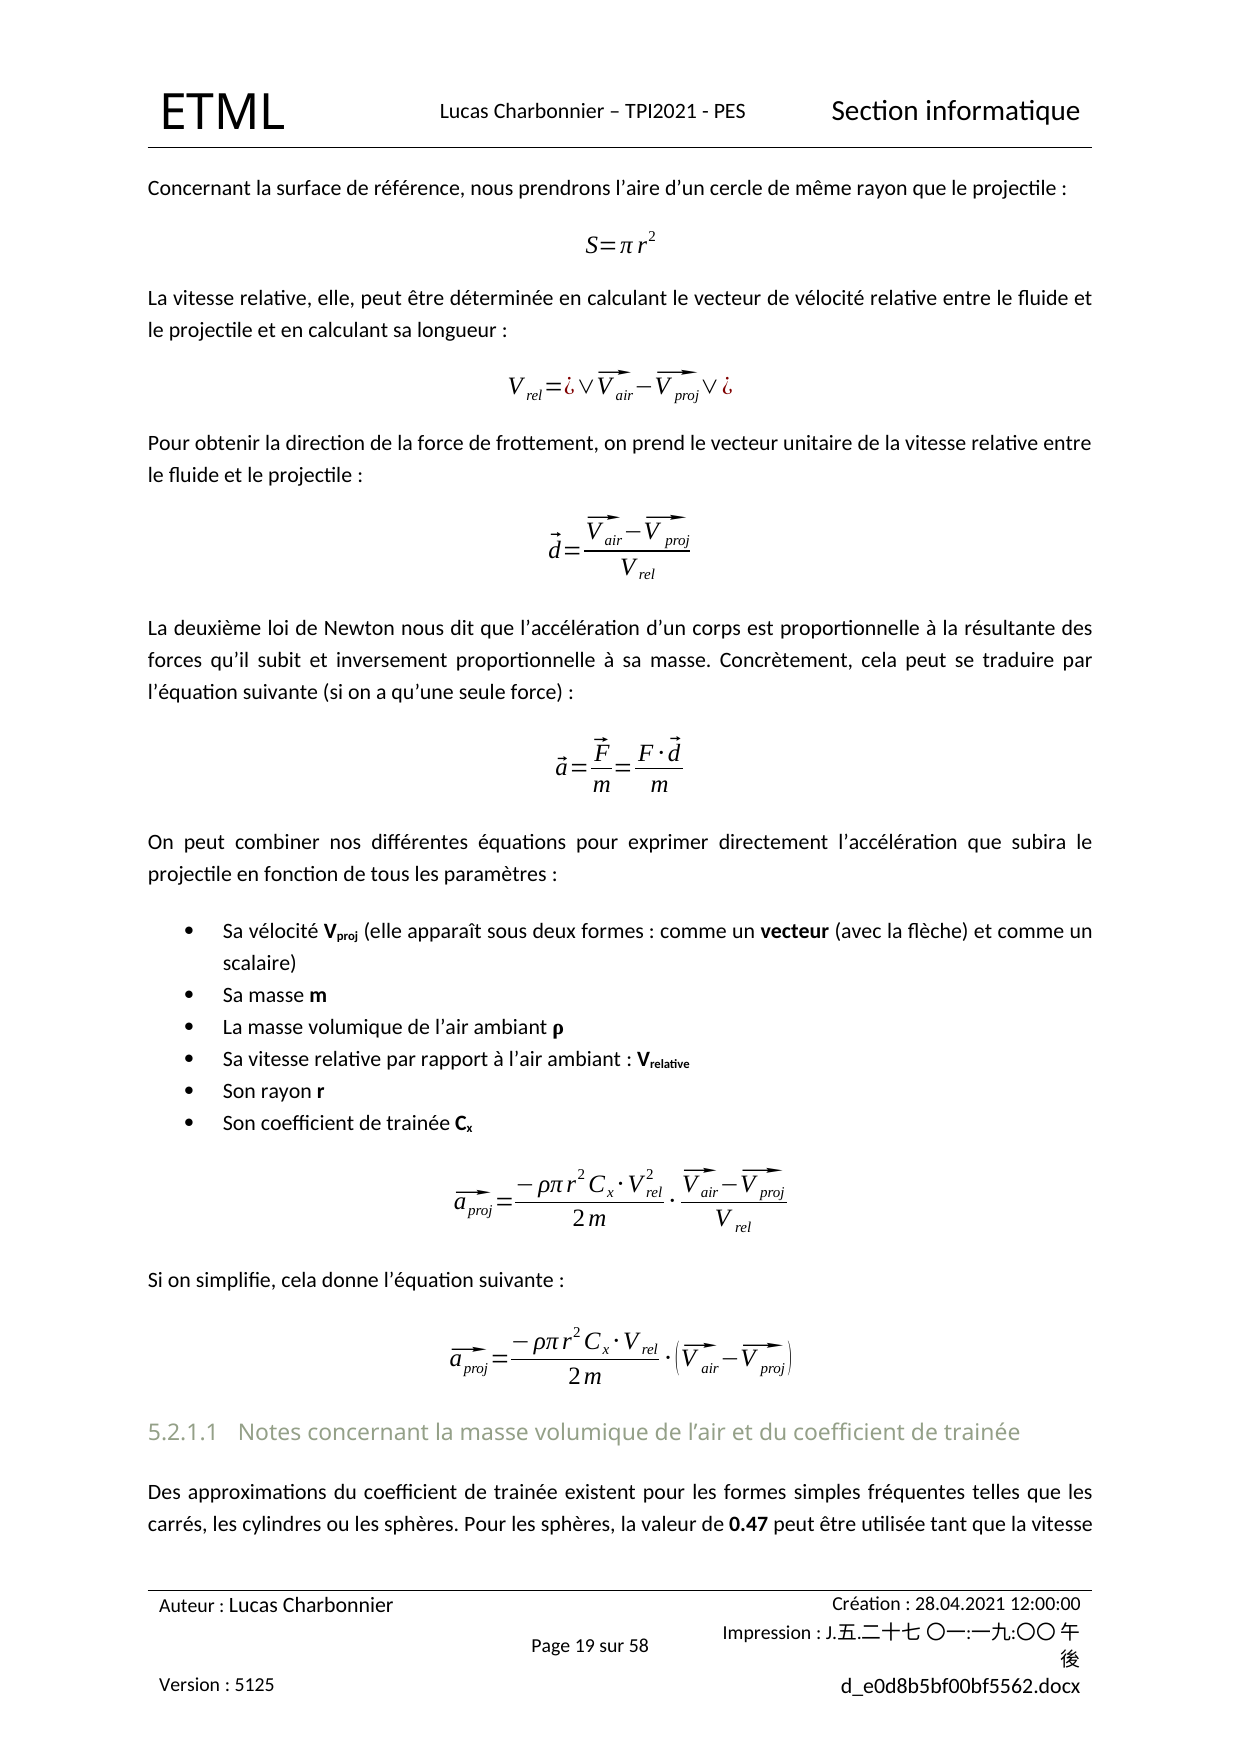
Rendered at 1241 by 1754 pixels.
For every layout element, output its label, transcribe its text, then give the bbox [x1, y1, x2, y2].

list La masse volumique de l’air ambiant ρ [185, 1013, 1093, 1039]
list Sa vélocité Vproj (elle apparaît sous deux formes : comme un vecteur (avec la flèche) et comme un scalaire) [185, 917, 1093, 976]
subtitle Notes concernant la masse volumique de l’air et du coefficient de trainée [148, 1415, 1093, 1447]
list Sa masse m [185, 981, 1093, 1008]
text On peut combiner nos différentes équations pour exprimer directement l’accélération que subira le projectile en fonction de tous les paramètres : [148, 828, 1093, 887]
list Son rayon r [185, 1077, 1093, 1103]
text La deuxième loi de Newton nous dit que l’accélération d’un corps est proportionnelle à la résultante des forces qu’il subit et inversement proportionnelle à sa masse. Concrètement, cela peut se traduire par l’équation suivante (si on a qu’une seule force) : [148, 614, 1093, 704]
list Sa vitesse relative par rapport à l’air ambiant : Vrelative [185, 1045, 1093, 1072]
text Si on simplifie, cela donne l’équation suivante : [148, 1266, 1093, 1293]
text La vitesse relative, elle, peut être déterminée en calculant le vecteur de vélocité relative entre le fluide et le projectile et en calculant sa longueur : [148, 284, 1093, 343]
text Concernant la surface de référence, nous prendrons l’aire d’un cercle de même rayon que le projectile : [148, 174, 1093, 201]
list Son coefficient de trainée Cx [185, 1109, 1093, 1136]
text Pour obtenir la direction de la force de frottement, on prend le vecteur unitaire de la vitesse relative entre le fluide et le projectile : [148, 429, 1093, 488]
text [148, 1478, 1093, 1537]
